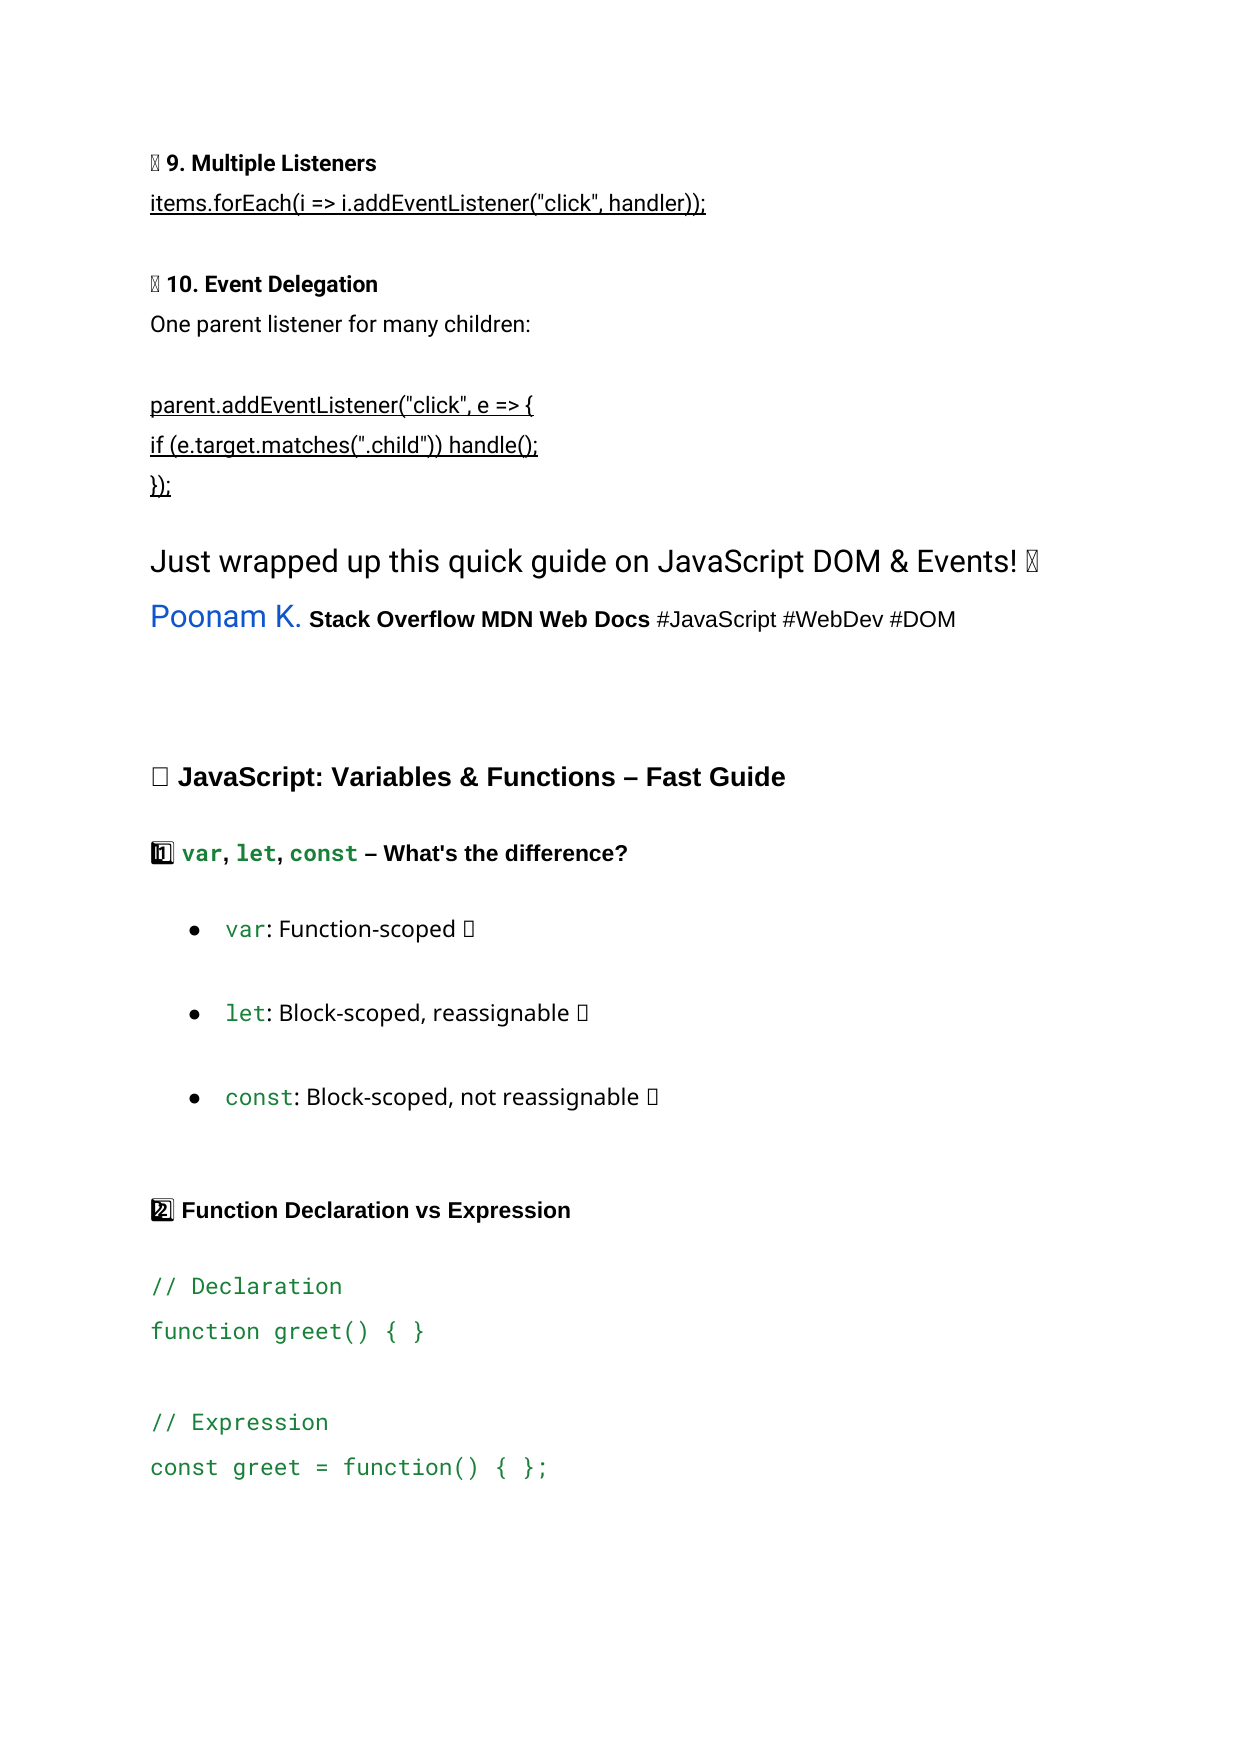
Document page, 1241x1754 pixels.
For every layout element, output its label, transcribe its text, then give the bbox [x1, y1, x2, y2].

text parent.addEventListener("click", e => { [150, 392, 1090, 419]
text 🧭 10. Event Delegation [150, 271, 1090, 298]
text if (e.target.matches(".child")) handle(); [150, 432, 1090, 459]
list let: Block-scoped, reassignable ✅ [187, 997, 1090, 1068]
text const greet = function() { }; [150, 1452, 1090, 1482]
text 2️⃣ Function Declaration vs Expression [150, 1190, 1090, 1227]
list var: Function-scoped ✅ [187, 913, 1090, 984]
text One parent listener for many children: [150, 311, 1090, 338]
text function greet() { } [150, 1316, 1090, 1346]
text }); [150, 472, 1090, 499]
text 🔁 9. Multiple Listeners [150, 150, 1090, 177]
text // Declaration [150, 1270, 1090, 1301]
text items.forEach(i => i.addEventListener("click", handler)); [150, 190, 1090, 217]
text 1️⃣ var, let, const – What's the difference? [150, 833, 1090, 870]
text Just wrapped up this quick guide on JavaScript DOM & Events! 🔧 [150, 543, 1090, 580]
text Poonam K. Stack Overflow MDN Web Docs #JavaScript #WebDev #DOM [150, 598, 1090, 635]
text // Expression [150, 1406, 1090, 1437]
subtitle 📌 JavaScript: Variables & Functions – Fast Guide [150, 761, 1090, 792]
list const: Block-scoped, not reassignable ❌ [187, 1081, 1090, 1152]
